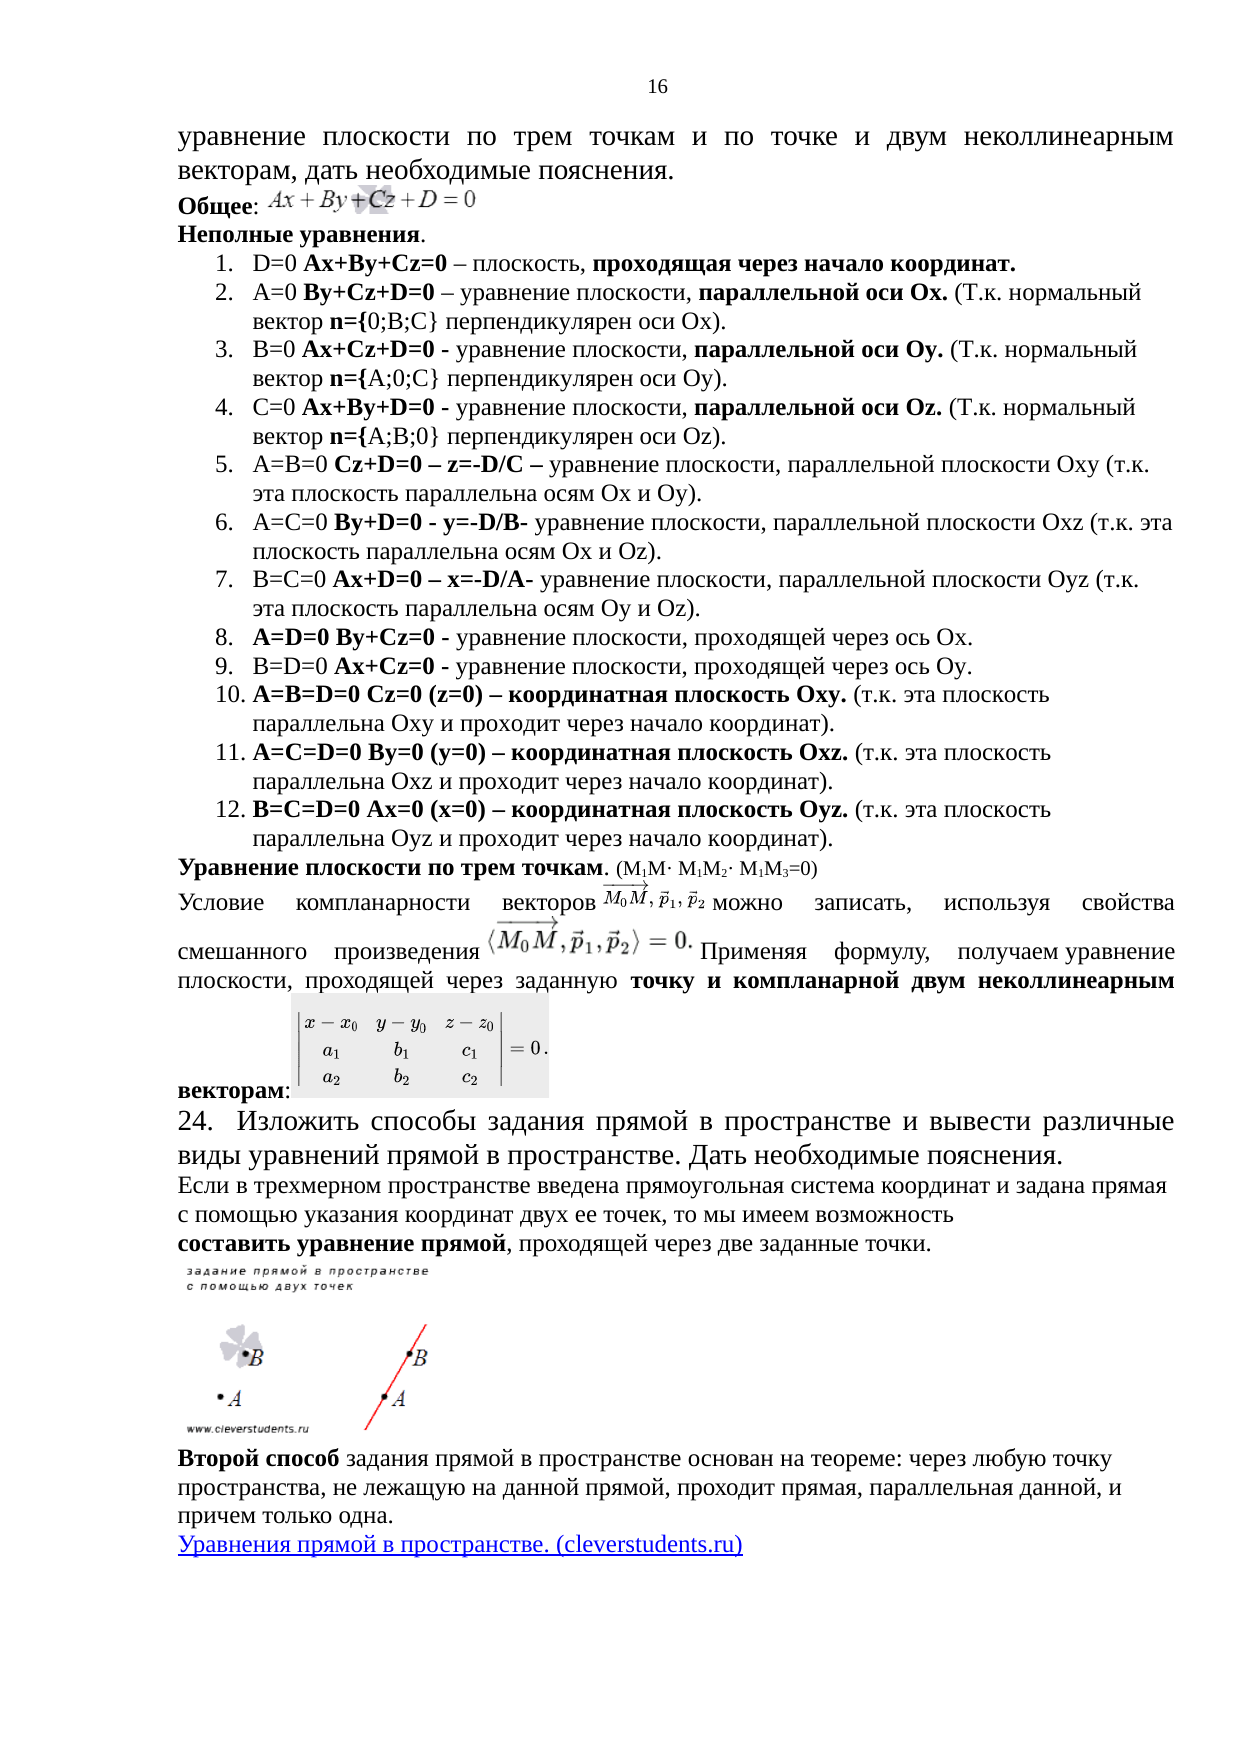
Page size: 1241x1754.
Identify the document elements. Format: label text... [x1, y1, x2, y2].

text Общее: [177, 185, 1175, 219]
text Если в трехмерном пространстве введена прямоугольная система координат и задана прямая с помощью указания координат двух ее точек, то мы имеем возможность составить уравнение прямой, проходящей через две заданные точки. [177, 1171, 1175, 1257]
list B=C=D=0 Ax=0 (x=0) – координатная плоскость Оуz. (т.к. эта плоскость параллельна Оуz и проходит через начало координат). [215, 794, 1175, 852]
list A=B=D=0 Cz=0 (z=0) – координатная плоскость Оху. (т.к. эта плоскость параллельна Оху и проходит через начало координат). [215, 679, 1175, 737]
list D=0 Ax+Ву+Сz=0 – плоскость, проходящая через начало координат. [215, 248, 1175, 277]
picture [602, 880, 706, 911]
list В=С=0 Ах+D=0 – x=-D/A- уравнение плоскости, параллельной плоскости Оуz (т.к. эта плоскость параллельна осям Оу и Оz). [215, 564, 1175, 622]
text Уравнения прямой в пространстве. (cleverstudents.ru) [177, 1529, 1175, 1558]
picture [291, 993, 550, 1098]
text Второй способ задания прямой в пространстве основан на теореме: через любую точку пространства, не лежащую на данной прямой, проходит прямая, параллельная данной, и причем только одна. [177, 1443, 1175, 1529]
list А=0 Ву+Сz+D=0 – уравнение плоскости, параллельной оси Ох. (Т.к. нормальный вектор n={0;В;С} перпендикулярен оси Ох). [215, 277, 1175, 334]
text Уравнение плоскости по трем точкам. (М1М· М1М2· М1М3=0) [177, 852, 1175, 881]
list А=С=D=0 By=0 (y=0) – координатная плоскость Охz. (т.к. эта плоскость параллельна Охz и проходит через начало координат). [215, 737, 1175, 794]
text Неполные уравнения. [177, 219, 1175, 248]
picture [265, 185, 479, 214]
text Условие компланарности векторов можно записать, используя свойства смешанного произведения Применяя формулу, получаем уравнение плоскости, проходящей через заданную точку и компланарной двум неколлинеарным векторам: [177, 881, 1175, 1103]
text 24. Изложить способы задания прямой в пространстве и вывести различные виды уравнений прямой в пространстве. Дать необходимые пояснения. [177, 1103, 1175, 1171]
list A=D=0 By+Cz=0 - уравнение плоскости, проходящей через ось Ох. [215, 622, 1175, 651]
picture [177, 1256, 443, 1443]
list В=0 Ах+Сz+D=0 - уравнение плоскости, параллельной оси Оу. (Т.к. нормальный вектор n={А;0;С} перпендикулярен оси Оy). [215, 334, 1175, 392]
list B=D=0 Ax+Cz=0 - уравнение плоскости, проходящей через ось Оy. [215, 651, 1175, 679]
list С=0 Ах+Ву+D=0 - уравнение плоскости, параллельной оси Оz. (Т.к. нормальный вектор n={А;B;0} перпендикулярен оси Оz). [215, 392, 1175, 449]
picture [486, 916, 694, 960]
list А=В=0 Сz+D=0 – z=-D/C – уравнение плоскости, параллельной плоскости Оху (т.к. эта плоскость параллельна осям Ох и Оу). [215, 449, 1175, 507]
list А=С=0 Ву+D=0 - у=-D/В- уравнение плоскости, параллельной плоскости Охz (т.к. эта плоскость параллельна осям Ох и Оz). [215, 507, 1175, 564]
